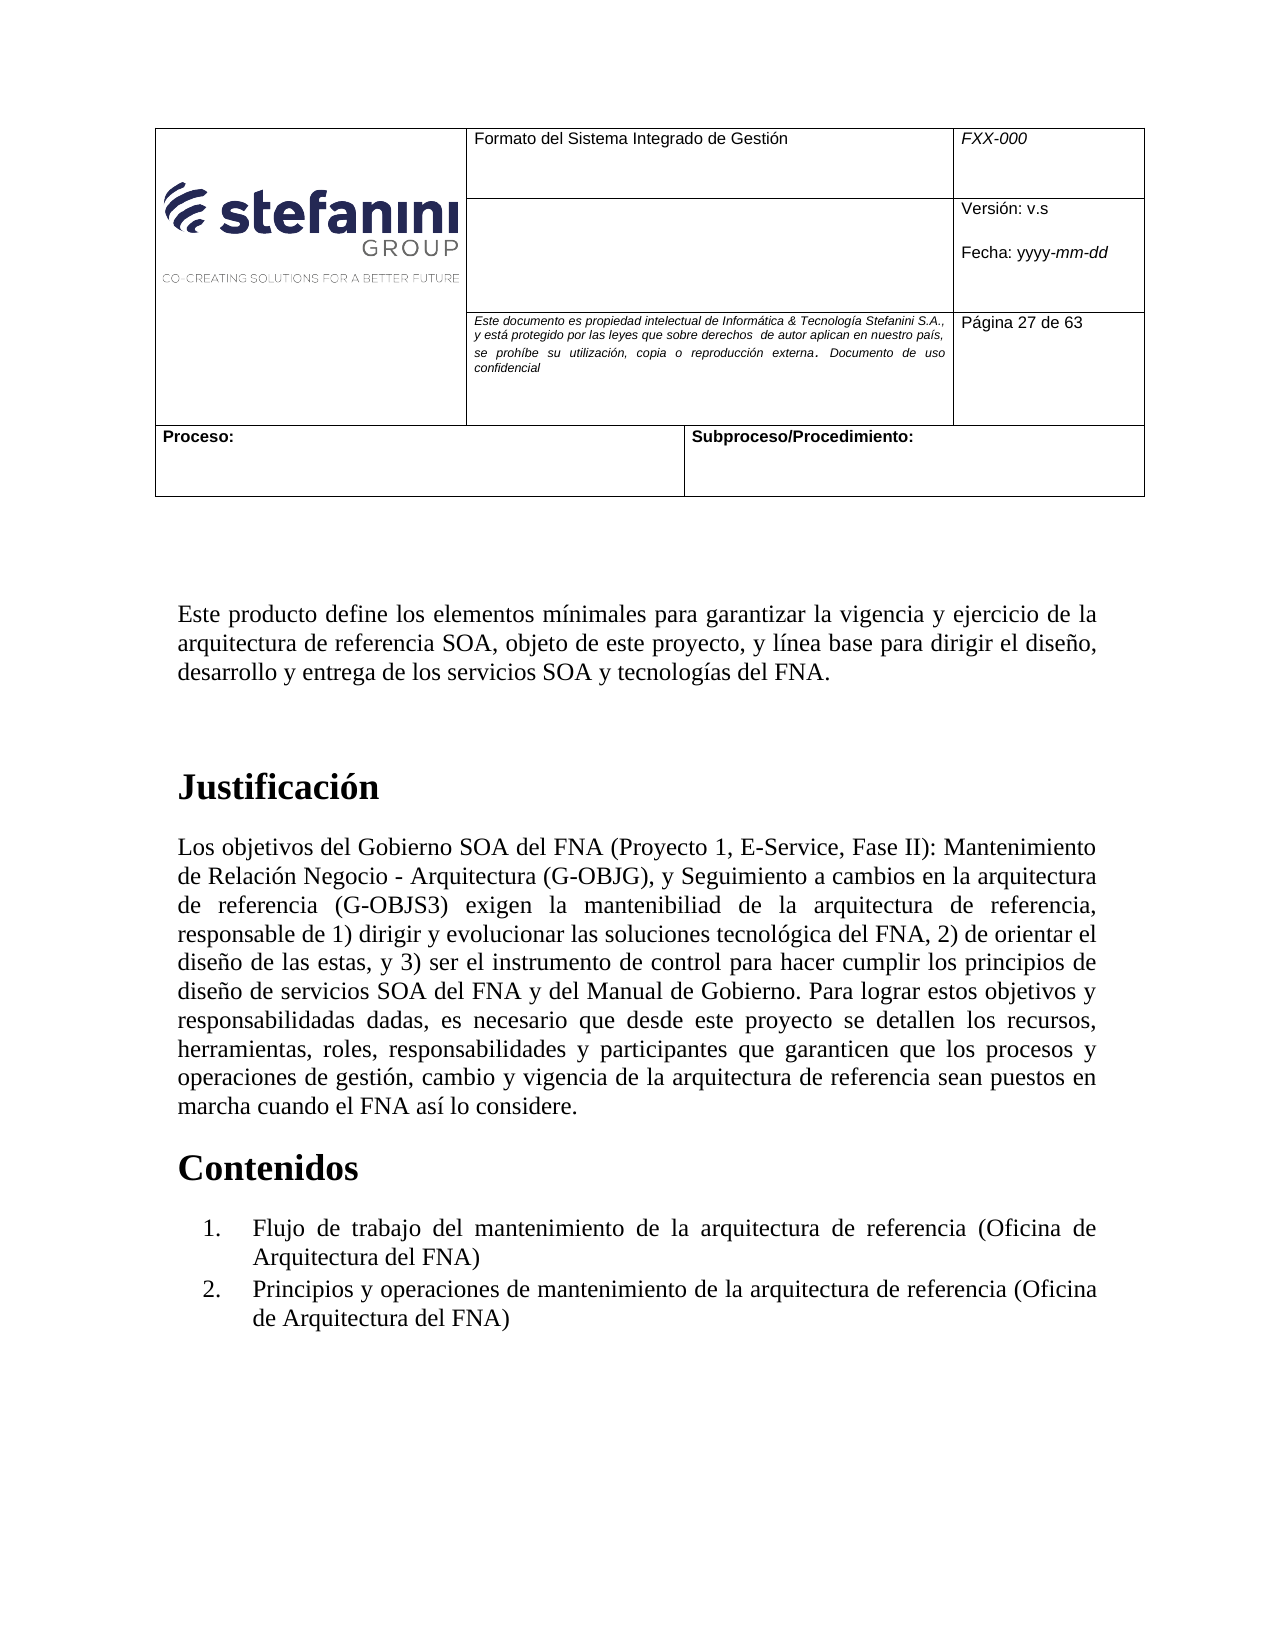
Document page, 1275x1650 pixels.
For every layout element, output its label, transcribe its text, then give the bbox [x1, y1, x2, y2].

text Los objetivos del Gobierno SOA del FNA (Proyecto 1, E-Service, Fase II): Mantenimiento de Relación Negocio - Arquitectura (G-OBJG), y Seguimiento a cambios en la arquitectura de referencia (G-OBJS3) exigen la mantenibiliad de la arquitectura de referencia, responsable de 1) dirigir y evolucionar las soluciones tecnológica del FNA, 2) de orientar el diseño de las estas, y 3) ser el instrumento de control para hacer cumplir los principios de diseño de servicios SOA del FNA y del Manual de Gobierno. Para lograr estos objetivos y responsabilidadas dadas, es necesario que desde este proyecto se detallen los recursos, herramientas, roles, responsabilidades y participantes que garanticen que los procesos y operaciones de gestión, cambio y vigencia de la arquitectura de referencia sean puestos en marcha cuando el FNA así lo considere. [177, 832, 1098, 1120]
list Flujo de trabajo del mantenimiento de la arquitectura de referencia (Oficina de Arquitectura del FNA) [202, 1213, 1098, 1271]
subtitle Contenidos [177, 1145, 1098, 1188]
picture [162, 182, 460, 286]
list Principios y operaciones de mantenimiento de la arquitectura de referencia (Oficina de Arquitectura del FNA) [202, 1274, 1098, 1332]
text Este producto define los elementos mínimales para garantizar la vigencia y ejercicio de la arquitectura de referencia SOA, objeto de este proyecto, y línea base para dirigir el diseño, desarrollo y entrega de los servicios SOA y tecnologías del FNA. [177, 599, 1098, 686]
subtitle Justificación [177, 764, 1098, 807]
